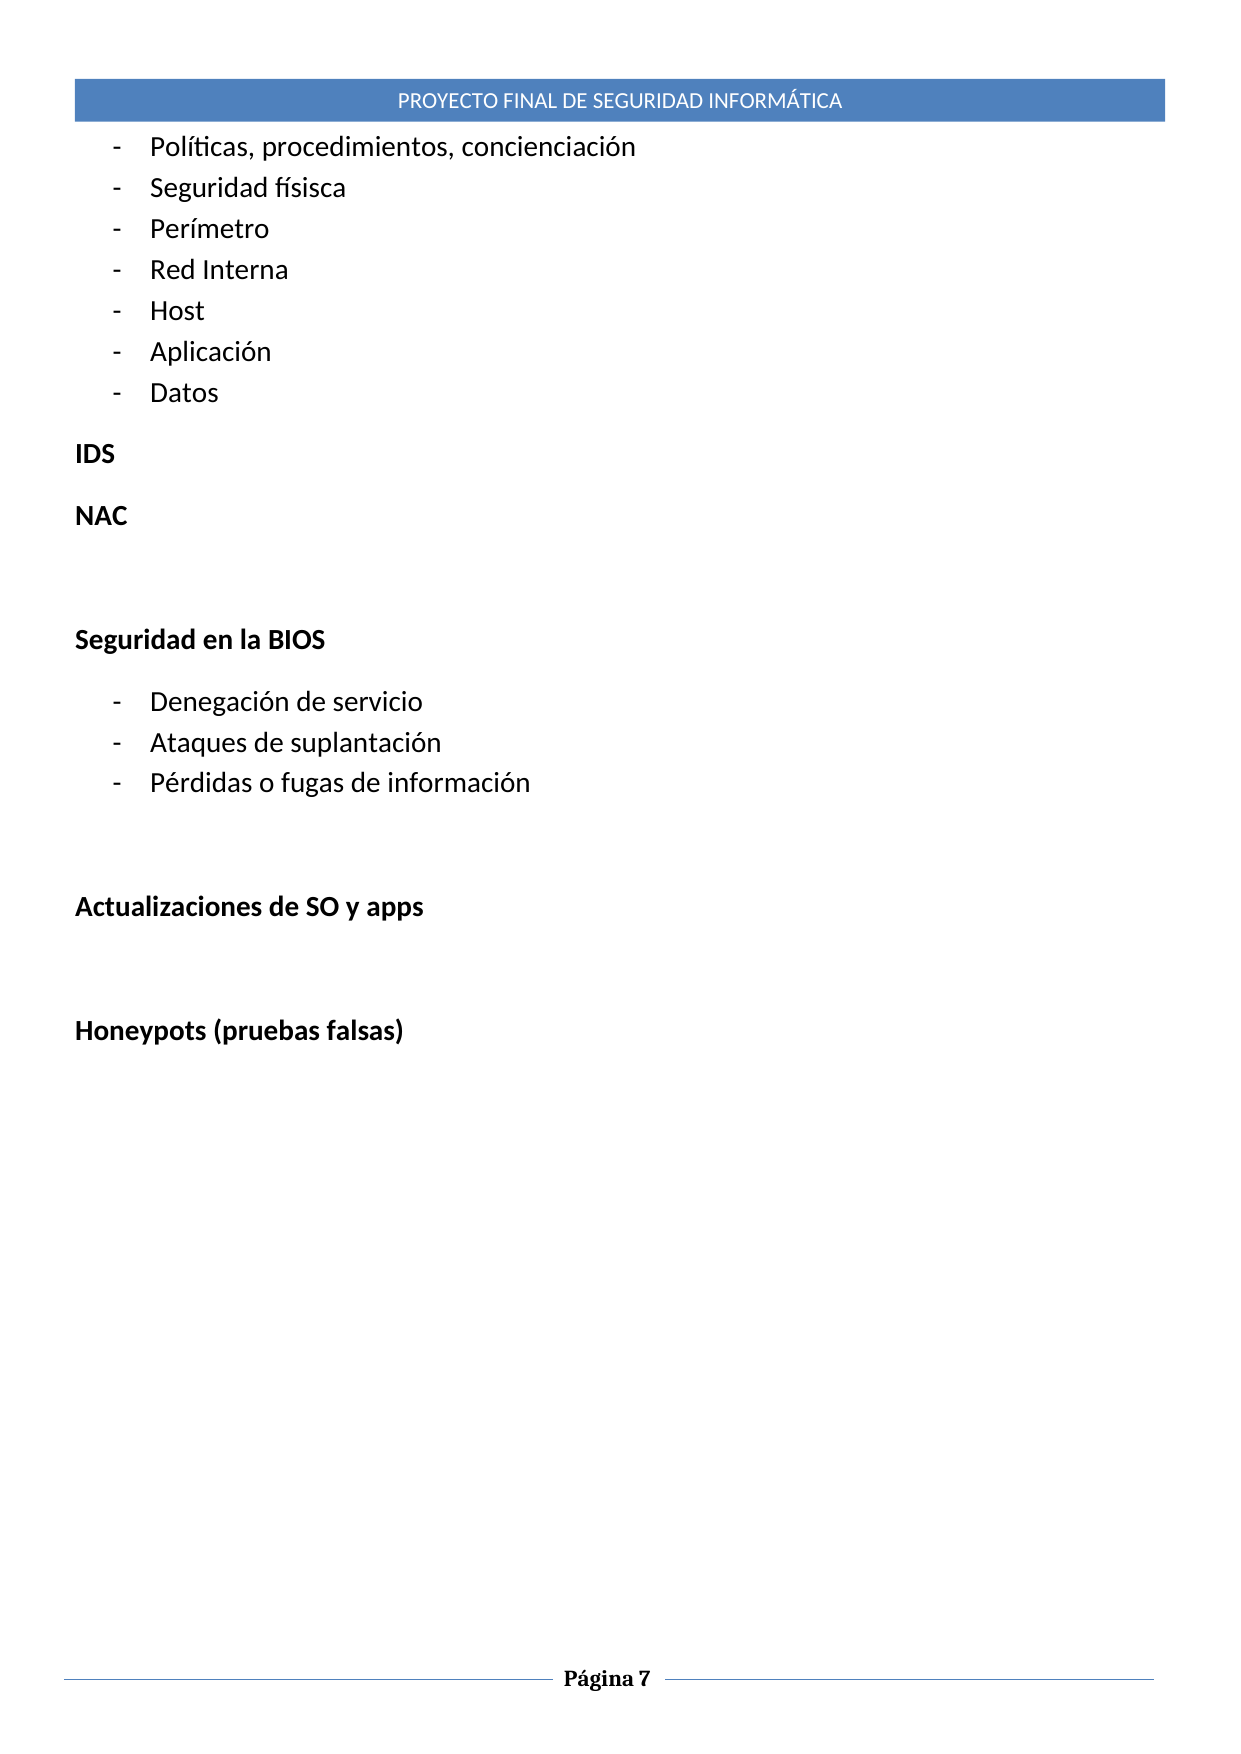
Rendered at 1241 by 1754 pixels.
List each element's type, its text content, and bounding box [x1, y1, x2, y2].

list Ataques de suplantación [112, 724, 1165, 759]
text Seguridad en la BIOS [75, 621, 1165, 657]
list Pérdidas o fugas de información [112, 764, 1165, 800]
text Actualizaciones de SO y apps [75, 888, 1165, 924]
text IDS [75, 436, 1165, 471]
text NAC [75, 497, 1165, 533]
list Host [112, 292, 1165, 328]
text Honeypots (pruebas falsas) [75, 1012, 1165, 1047]
list Denegación de servicio [112, 683, 1165, 718]
list Aplicación [112, 333, 1165, 368]
list Datos [112, 374, 1165, 409]
list Seguridad físisca [112, 169, 1165, 205]
list Red Interna [112, 251, 1165, 287]
list Políticas, procedimientos, concienciación [112, 122, 1165, 164]
list Perímetro [112, 210, 1165, 246]
